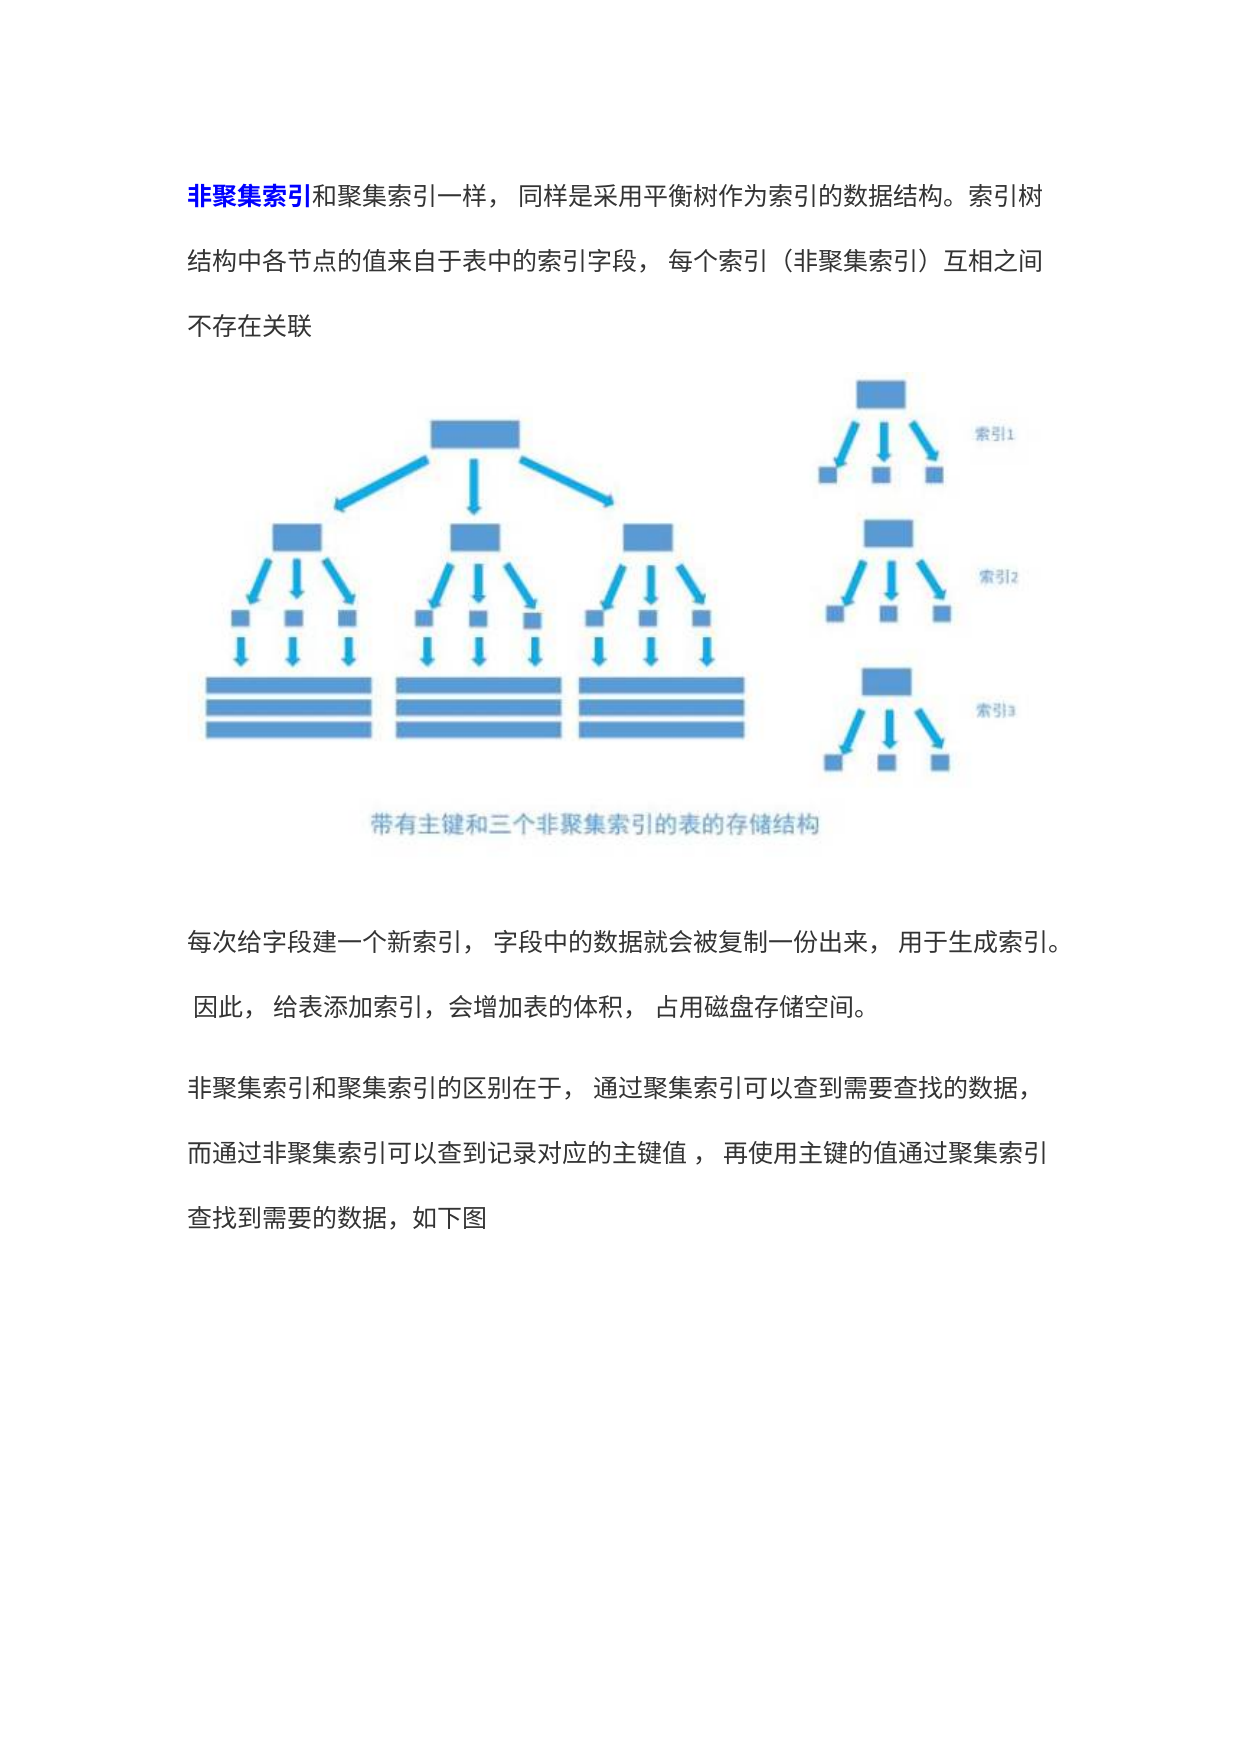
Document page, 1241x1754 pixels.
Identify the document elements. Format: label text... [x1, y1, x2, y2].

picture [187, 372, 1052, 877]
text 每次给字段建一个新索引， 字段中的数据就会被复制一份出来， 用于生成索引。 因此， 给表添加索引，会增加表的体积， 占用磁盘存储空间。 [187, 908, 1053, 1038]
list 非聚集索引和聚集索引一样， 同样是采用平衡树作为索引的数据结构。索引树结构中各节点的值来自于表中的索引字段， 每个索引（非聚集索引）互相之间不存在关联 [187, 162, 1053, 357]
text 非聚集索引和聚集索引的区别在于， 通过聚集索引可以查到需要查找的数据， 而通过非聚集索引可以查到记录对应的主键值 ， 再使用主键的值通过聚集索引查找到需要的数据，如下图 [187, 1054, 1053, 1249]
